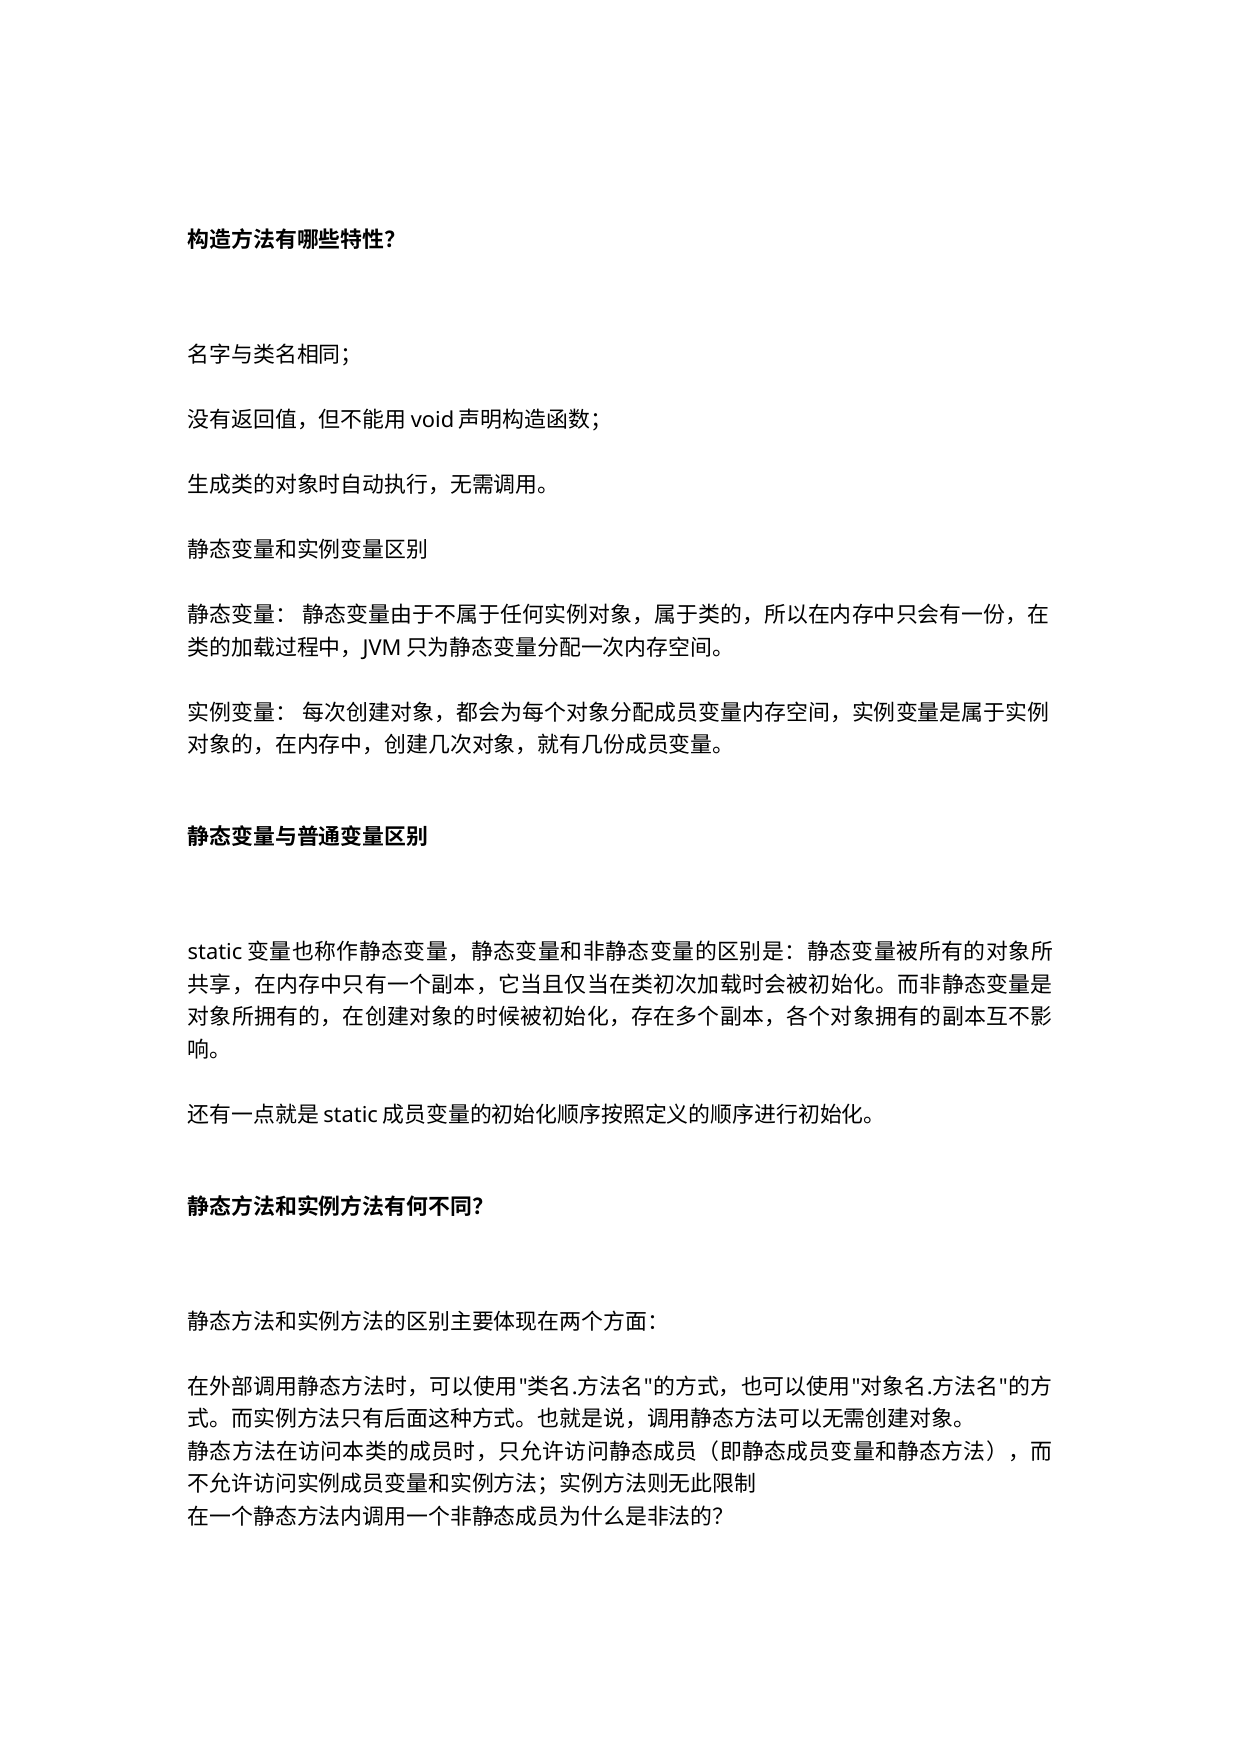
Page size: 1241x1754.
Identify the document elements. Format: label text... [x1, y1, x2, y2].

text 在外部调用静态方法时，可以使用"类名.方法名"的方式，也可以使用"对象名.方法名"的方式。而实例方法只有后面这种方式。也就是说，调用静态方法可以无需创建对象。 [187, 1368, 1053, 1433]
subtitle 静态变量与普通变量区别 [187, 819, 1053, 851]
subtitle 构造方法有哪些特性？ [187, 222, 1053, 254]
text 生成类的对象时自动执行，无需调用。 [187, 467, 1053, 499]
text 没有返回值，但不能用void声明构造函数； [187, 402, 1053, 434]
text 静态变量和实例变量区别 [187, 532, 1053, 564]
text 静态变量： 静态变量由于不属于任何实例对象，属于类的，所以在内存中只会有一份，在类的加载过程中，JVM只为静态变量分配一次内存空间。 [187, 597, 1053, 662]
text 名字与类名相同； [187, 337, 1053, 369]
text 在一个静态方法内调用一个非静态成员为什么是非法的？ [187, 1498, 1053, 1531]
text 还有一点就是static成员变量的初始化顺序按照定义的顺序进行初始化。 [187, 1096, 1053, 1129]
text 实例变量： 每次创建对象，都会为每个对象分配成员变量内存空间，实例变量是属于实例对象的，在内存中，创建几次对象，就有几份成员变量。 [187, 694, 1053, 759]
text static变量也称作静态变量，静态变量和非静态变量的区别是：静态变量被所有的对象所共享，在内存中只有一个副本，它当且仅当在类初次加载时会被初始化。而非静态变量是对象所拥有的，在创建对象的时候被初始化，存在多个副本，各个对象拥有的副本互不影响。 [187, 934, 1053, 1064]
text 静态方法在访问本类的成员时，只允许访问静态成员（即静态成员变量和静态方法），而不允许访问实例成员变量和实例方法；实例方法则无此限制 [187, 1433, 1053, 1498]
text 静态方法和实例方法的区别主要体现在两个方面： [187, 1303, 1053, 1336]
subtitle 静态方法和实例方法有何不同？ [187, 1188, 1053, 1221]
